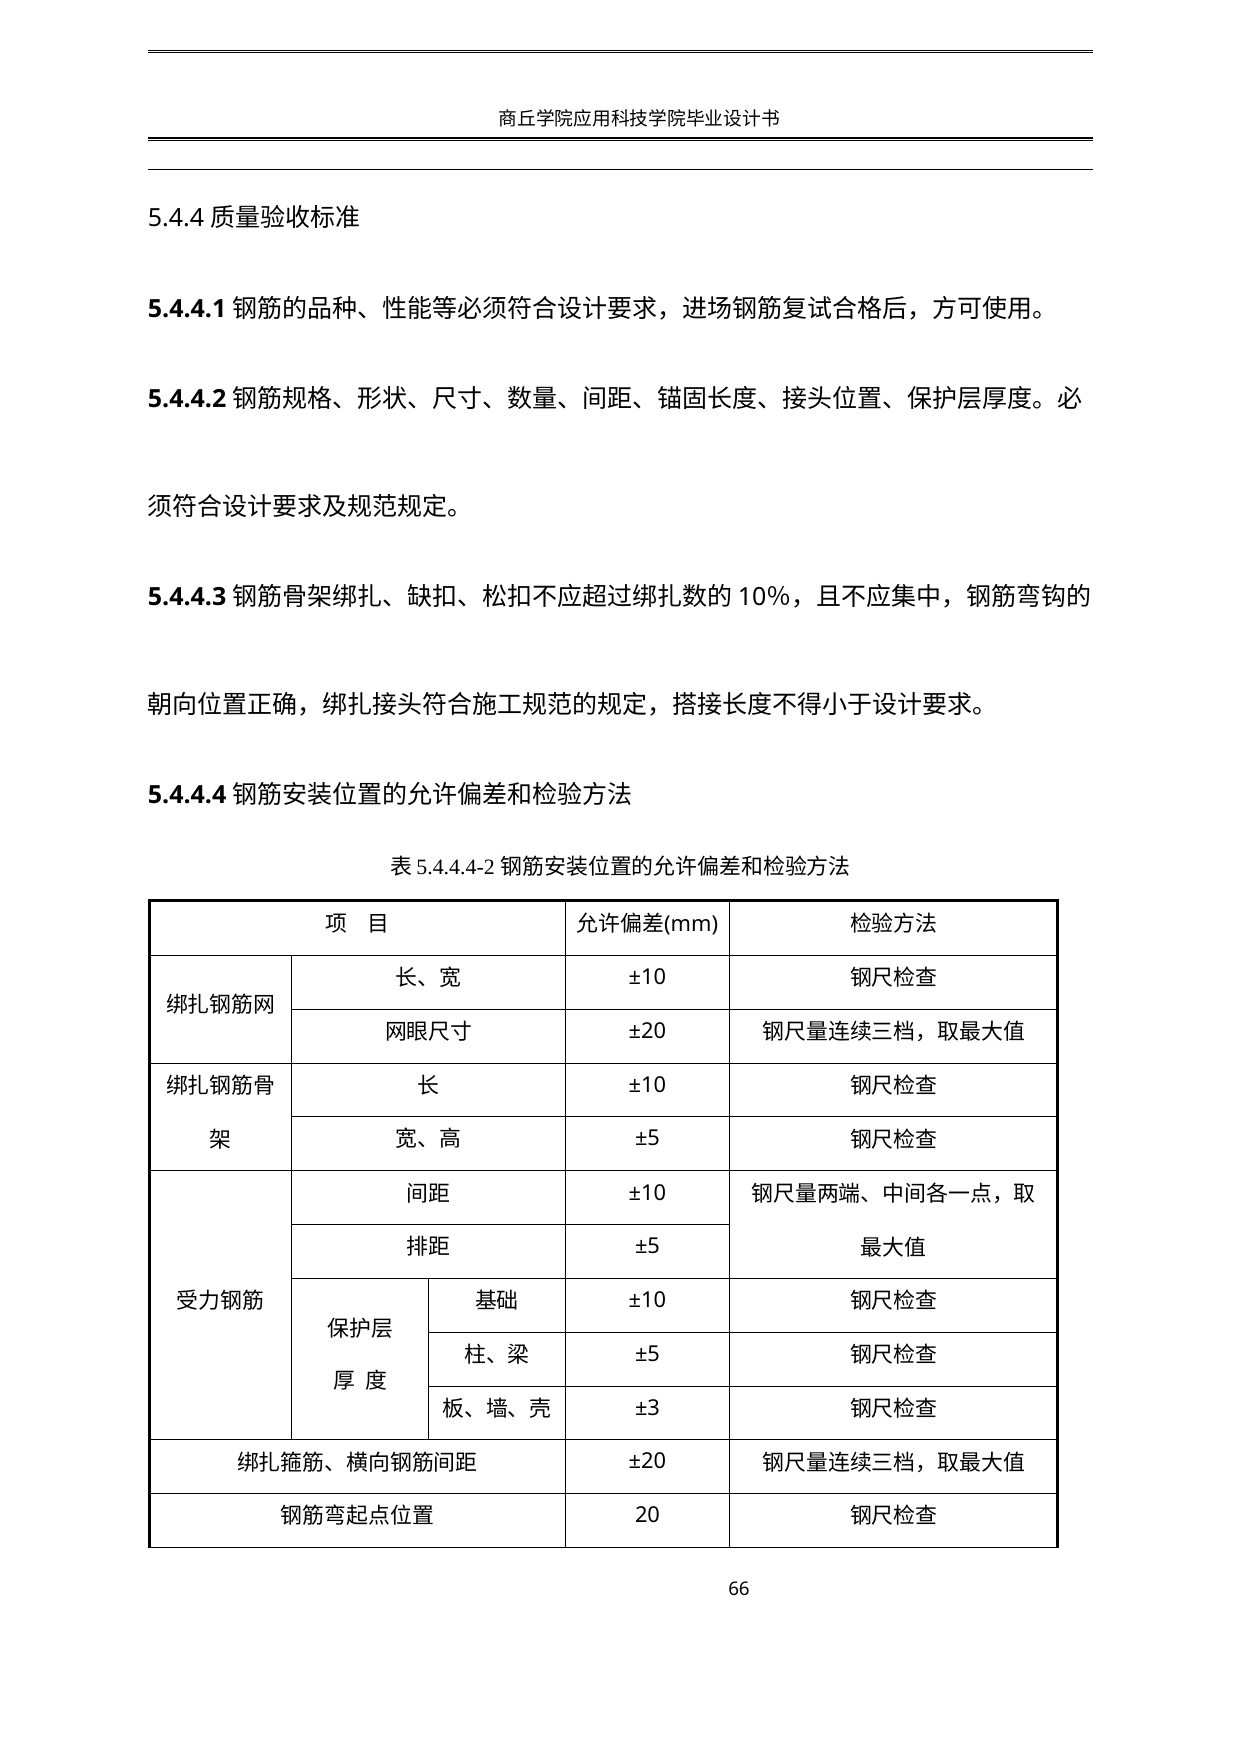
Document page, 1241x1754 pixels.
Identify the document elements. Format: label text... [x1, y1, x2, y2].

table_cell 长、宽 [292, 956, 565, 1009]
table_cell 钢尺量连续三档，取最大值 [730, 1010, 1056, 1062]
table_cell 柱、梁 [429, 1333, 565, 1386]
table_cell 基础 [429, 1279, 565, 1332]
text 5.4.4.3 钢筋骨架绑扎、缺扣、松扣不应超过绑扎数的10％，且不应集中，钢筋弯钩的朝向位置正确，绑扎接头符合施工规范的规定，搭接长度不得小于设计要求。 [148, 559, 1093, 739]
table_cell ±5 [566, 1117, 729, 1170]
table_cell 保护层 厚 度 [292, 1279, 428, 1439]
table_cell 钢尺检查 [730, 1279, 1056, 1332]
table_cell 绑扎钢筋网 [151, 956, 291, 1062]
table_header 检验方法 [730, 902, 1056, 955]
table_cell ±5 [566, 1225, 729, 1278]
table_cell 20 [566, 1494, 729, 1547]
subtitle 5.4.4 质量验收标准 [148, 180, 1093, 252]
table_cell 钢尺检查 [730, 1494, 1056, 1547]
table_cell 板、墙、壳 [429, 1387, 565, 1439]
table_cell 间距 [292, 1171, 565, 1224]
table_cell 钢尺检查 [730, 1064, 1056, 1116]
table_cell 绑扎箍筋、横向钢筋间距 [151, 1440, 565, 1493]
table_cell ±20 [566, 1440, 729, 1493]
table_cell 排距 [292, 1225, 565, 1278]
table_cell 钢尺检查 [730, 1387, 1056, 1439]
table_cell ±10 [566, 1279, 729, 1332]
table_cell 钢尺检查 [730, 956, 1056, 1009]
table_header 允许偏差(mm) [566, 902, 729, 955]
table_header 项 目 [151, 902, 565, 955]
text 5.4.4.2 钢筋规格、形状、尺寸、数量、间距、锚固长度、接头位置、保护层厚度。必须符合设计要求及规范规定。 [148, 360, 1093, 541]
table_cell ±10 [566, 1171, 729, 1224]
table_cell 钢尺量两端、中间各一点，取最大值 [730, 1171, 1056, 1278]
table_cell 长 [292, 1064, 565, 1116]
table_cell 受力钢筋 [151, 1171, 291, 1439]
table_cell 钢尺检查 [730, 1333, 1056, 1386]
table_cell ±10 [566, 956, 729, 1009]
table_cell ±5 [566, 1333, 729, 1386]
text 5.4.4.4 钢筋安装位置的允许偏差和检验方法 [148, 757, 1093, 829]
table_cell ±10 [566, 1064, 729, 1116]
text 表5.4.4.4-2 钢筋安装位置的允许偏差和检验方法 [148, 847, 1093, 883]
table_cell ±20 [566, 1010, 729, 1062]
table_cell 钢尺检查 [730, 1117, 1056, 1170]
table_cell 钢筋弯起点位置 [151, 1494, 565, 1547]
table_cell 网眼尺寸 [292, 1010, 565, 1062]
table_cell 绑扎钢筋骨架 [151, 1064, 291, 1170]
table_cell 宽、高 [292, 1117, 565, 1170]
text 5.4.4.1 钢筋的品种、性能等必须符合设计要求，进场钢筋复试合格后，方可使用。 [148, 270, 1093, 342]
table_cell ±3 [566, 1387, 729, 1439]
table_cell 钢尺量连续三档，取最大值 [730, 1440, 1056, 1493]
